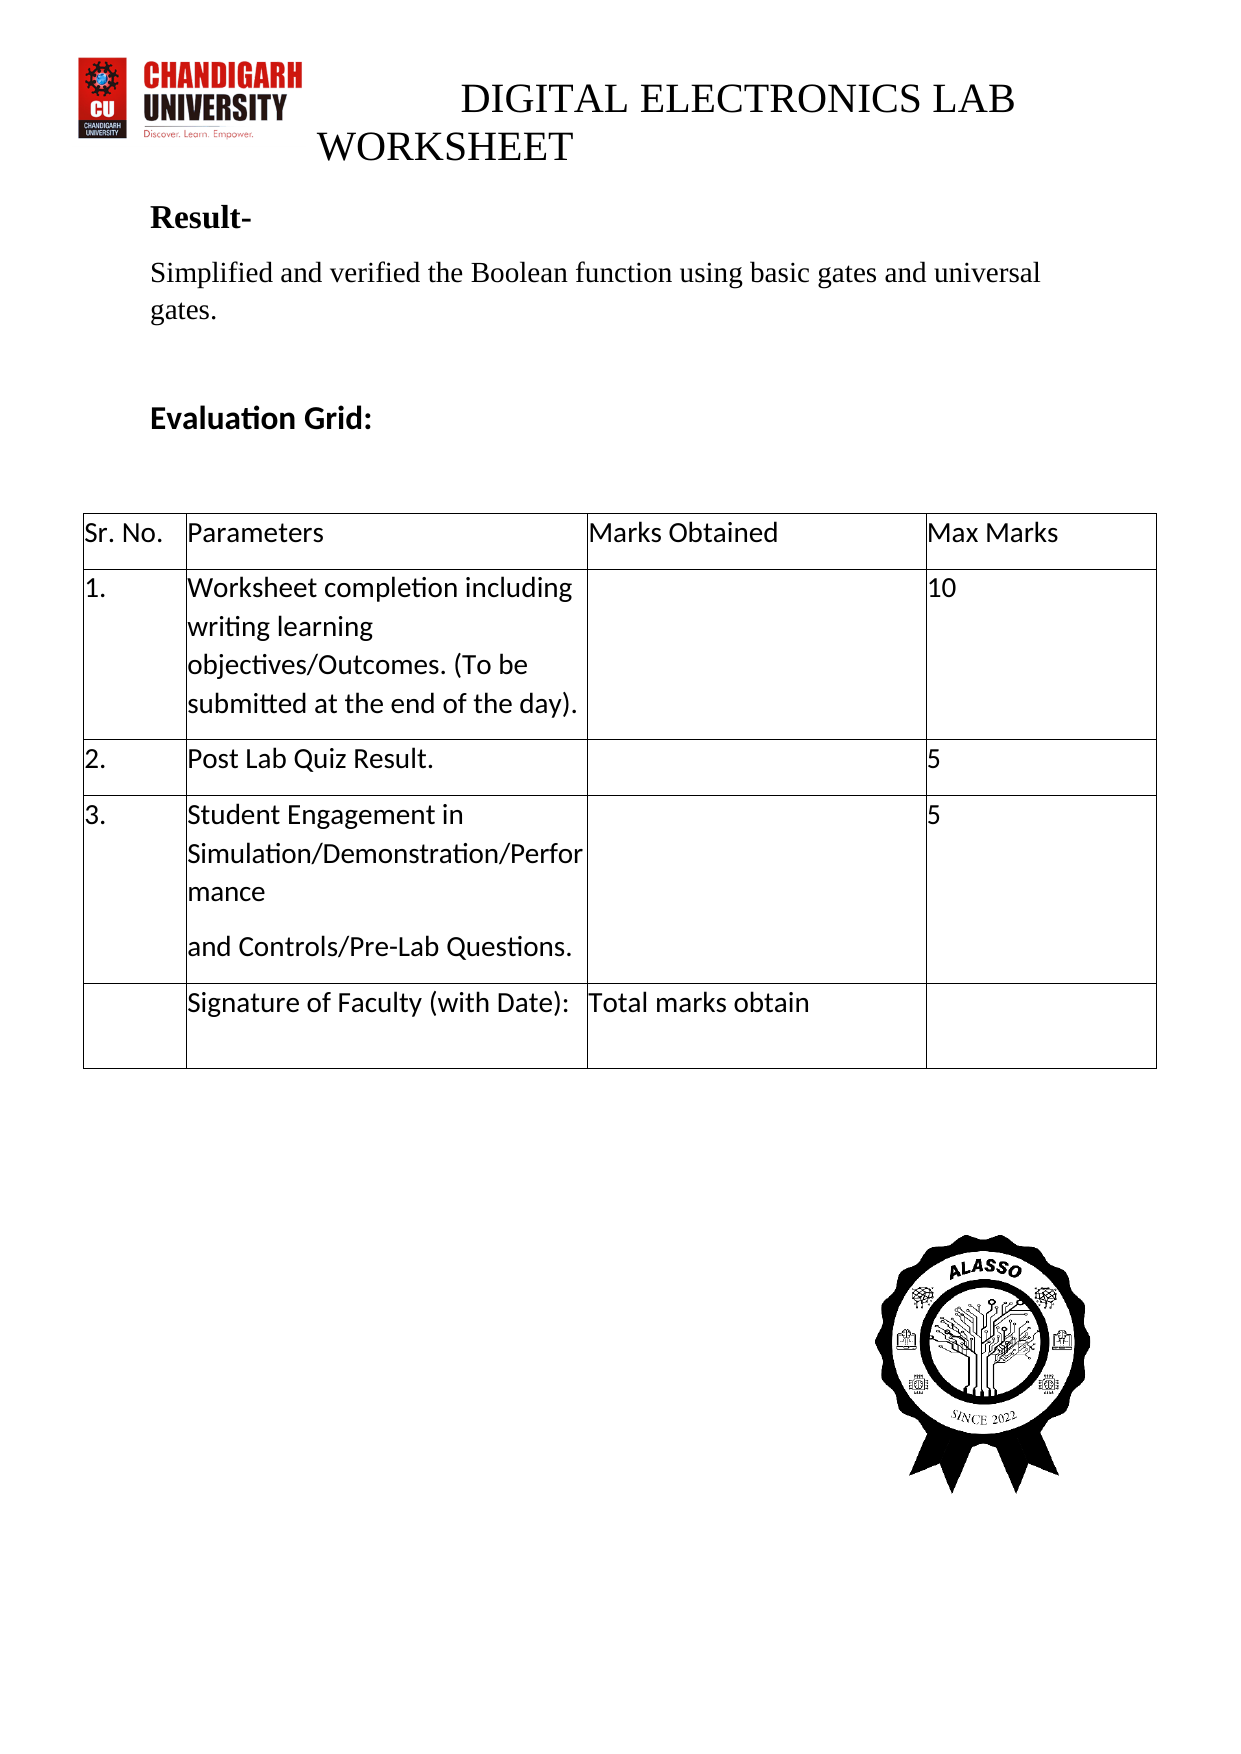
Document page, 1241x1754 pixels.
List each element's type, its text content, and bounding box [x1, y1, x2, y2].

table_cell 10 [927, 570, 1156, 739]
table_cell [84, 984, 186, 1068]
table_cell Student Engagement in Simulation/Demonstration/Performance and Controls/Pre-Lab Questions. [187, 796, 587, 983]
picture [72, 53, 307, 147]
table_header Parameters [187, 514, 587, 568]
text Result- [150, 198, 1090, 236]
picture [875, 1235, 1091, 1494]
table_cell [927, 984, 1156, 1068]
table_cell [588, 740, 926, 795]
table_cell Worksheet completion including writing learning objectives/Outcomes. (To be submitted at the end of the day). [187, 570, 587, 739]
table_cell 5 [927, 796, 1156, 983]
table_cell [588, 796, 926, 983]
table_cell 2. [84, 740, 186, 795]
table_header Marks Obtained [588, 514, 926, 568]
table_header Sr. No. [84, 514, 186, 568]
text Evaluation Grid: [150, 397, 1090, 438]
table_cell [588, 570, 926, 739]
table_header Max Marks [927, 514, 1156, 568]
table_cell 1. [84, 570, 186, 739]
table_cell 3. [84, 796, 186, 983]
table_cell Signature of Faculty (with Date): [187, 984, 587, 1068]
text Simplified and verified the Boolean function using basic gates and universal gates. [150, 256, 1090, 325]
table_cell 5 [927, 740, 1156, 795]
table_cell Post Lab Quiz Result. [187, 740, 587, 795]
table_cell Total marks obtain [588, 984, 926, 1068]
